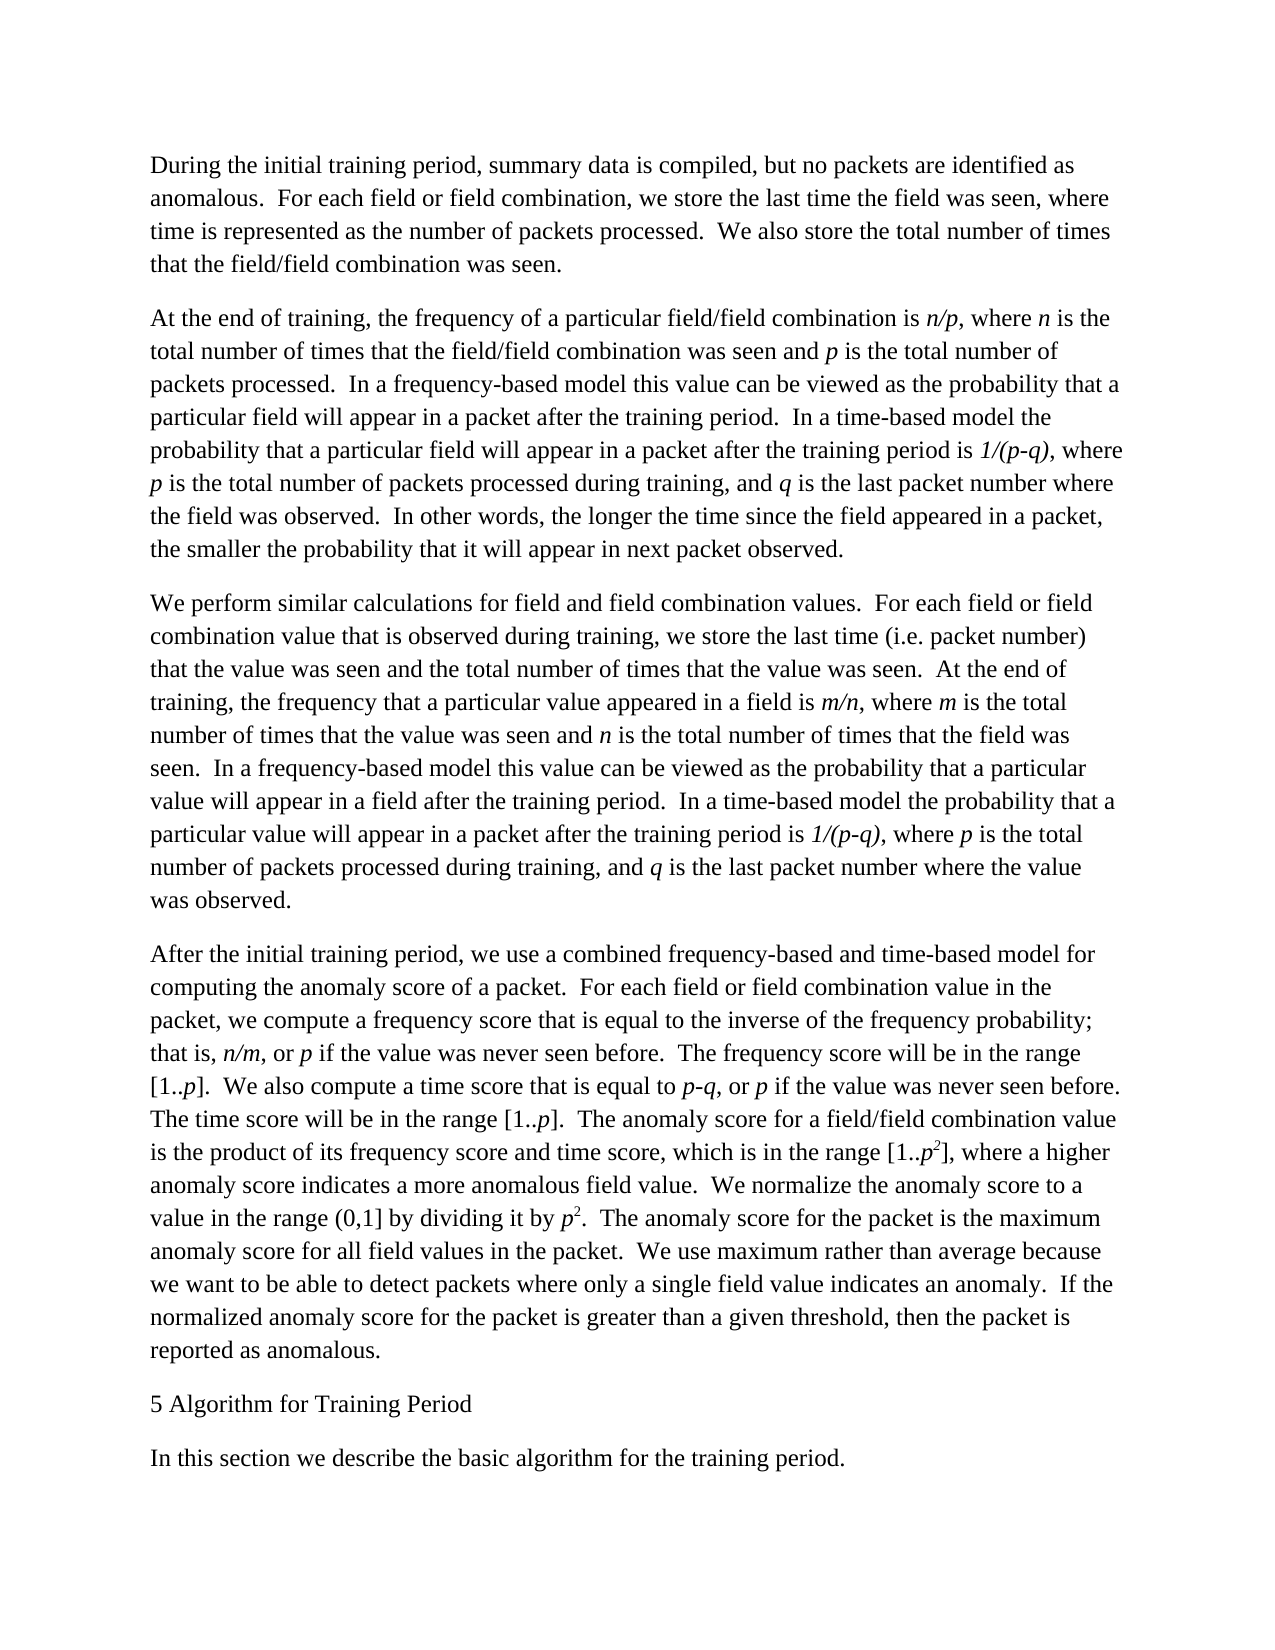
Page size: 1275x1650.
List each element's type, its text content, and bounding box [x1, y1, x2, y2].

text In this section we describe the basic algorithm for the training period. [150, 1443, 1125, 1472]
text During the initial training period, summary data is compiled, but no packets are identified as anomalous. For each field or field combination, we store the last time the field was seen, where time is represented as the number of packets processed. We also store the total number of times that the field/field combination was seen. [150, 150, 1125, 278]
text We perform similar calculations for field and field combination values. For each field or field combination value that is observed during training, we store the last time (i.e. packet number) that the value was seen and the total number of times that the value was seen. At the end of training, the frequency that a particular value appeared in a field is m/n, where m is the total number of times that the value was seen and n is the total number of times that the field was seen. In a frequency-based model this value can be viewed as the probability that a particular value will appear in a field after the training period. In a time-based model the probability that a particular value will appear in a packet after the training period is 1/(p-q), where p is the total number of packets processed during training, and q is the last packet number where the value was observed. [150, 588, 1125, 914]
text At the end of training, the frequency of a particular field/field combination is n/p, where n is the total number of times that the field/field combination was seen and p is the total number of packets processed. In a frequency-based model this value can be viewed as the probability that a particular field will appear in a packet after the training period. In a time-based model the probability that a particular field will appear in a packet after the training period is 1/(p-q), where p is the total number of packets processed during training, and q is the last packet number where the field was observed. In other words, the longer the time since the field appeared in a packet, the smaller the probability that it will appear in next packet observed. [150, 303, 1125, 563]
text After the initial training period, we use a combined frequency-based and time-based model for computing the anomaly score of a packet. For each field or field combination value in the packet, we compute a frequency score that is equal to the inverse of the frequency probability; that is, n/m, or p if the value was never seen before. The frequency score will be in the range [1..p]. We also compute a time score that is equal to p-q, or p if the value was never seen before. The time score will be in the range [1..p]. The anomaly score for a field/field combination value is the product of its frequency score and time score, which is in the range [1..p2], where a higher anomaly score indicates a more anomalous field value. We normalize the anomaly score to a value in the range (0,1] by dividing it by p2. The anomaly score for the packet is the maximum anomaly score for all field values in the packet. We use maximum rather than average because we want to be able to detect packets where only a single field value indicates an anomaly. If the normalized anomaly score for the packet is greater than a given threshold, then the packet is reported as anomalous. [150, 939, 1125, 1364]
text 5 Algorithm for Training Period [150, 1389, 1125, 1418]
